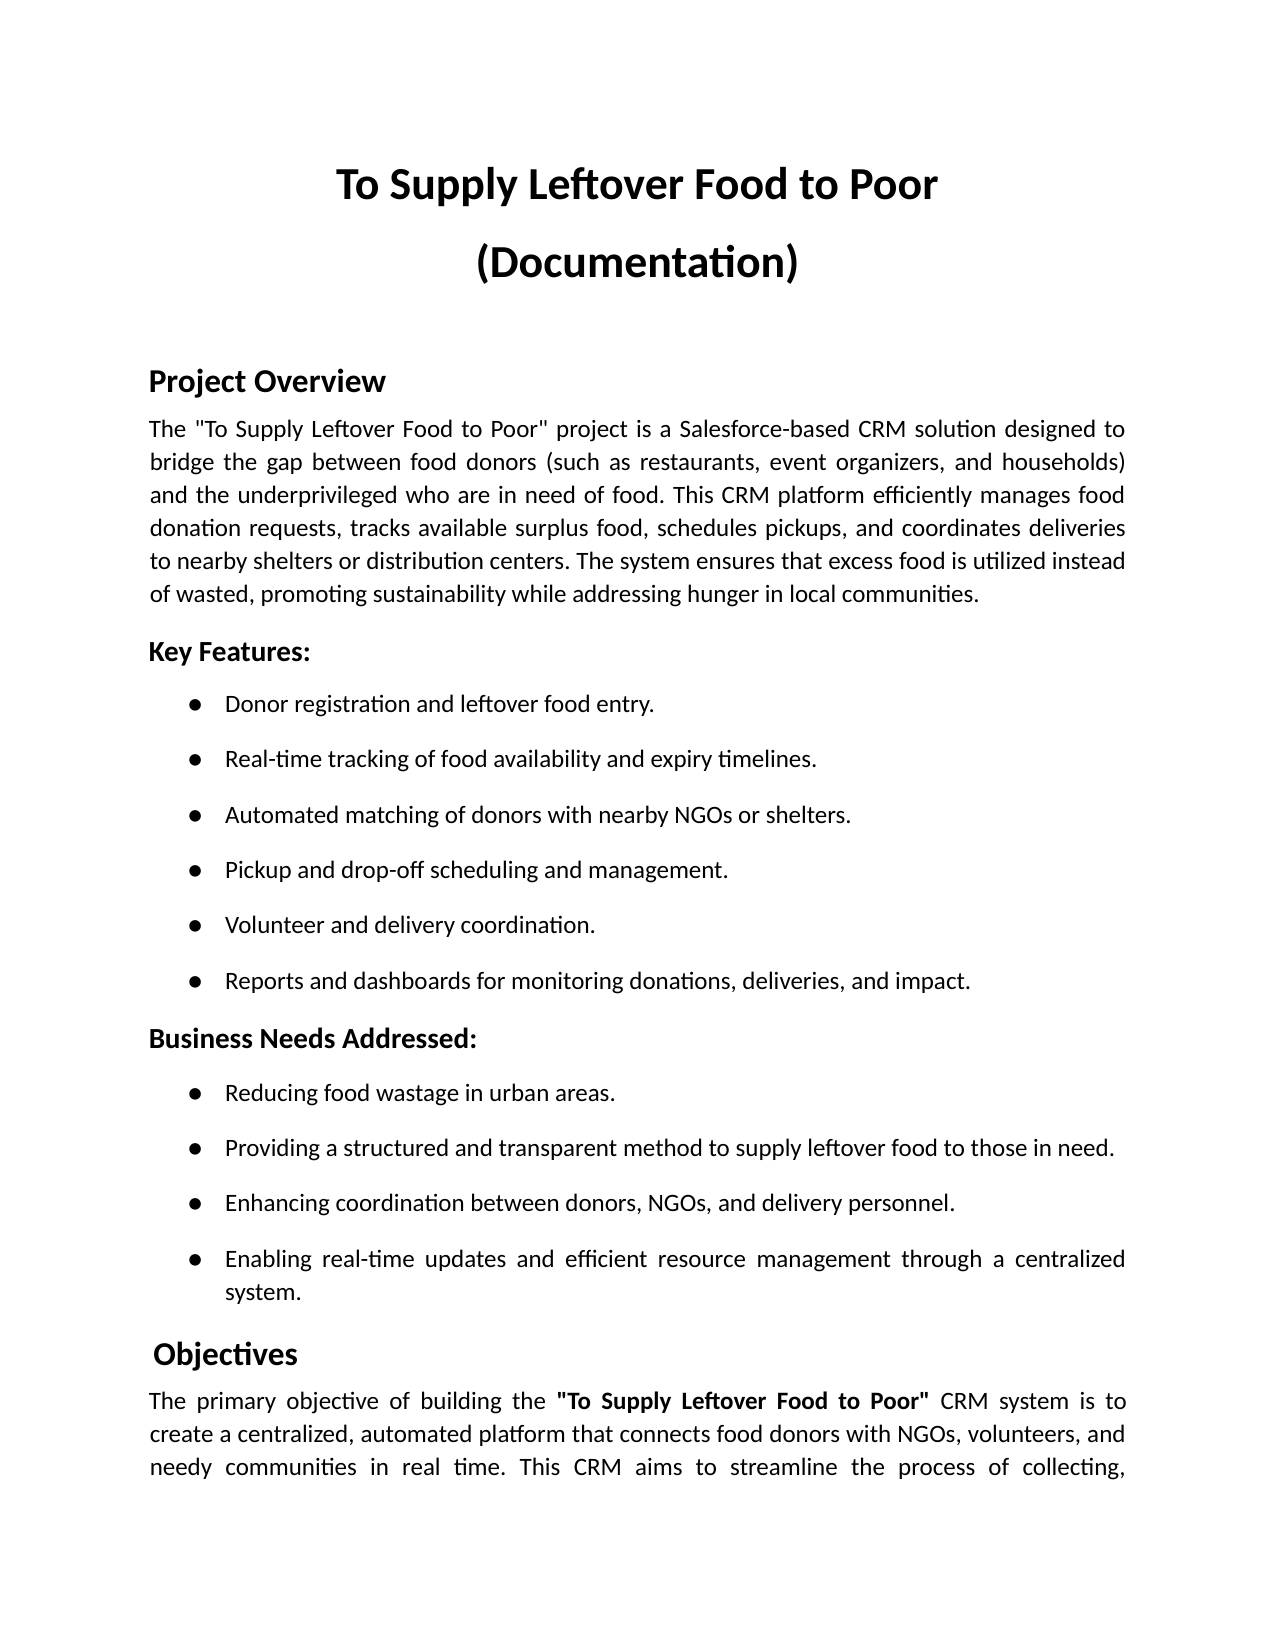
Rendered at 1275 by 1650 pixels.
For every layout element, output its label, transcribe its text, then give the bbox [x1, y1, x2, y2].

list Automated matching of donors with nearby NGOs or shelters. [187, 799, 1127, 829]
list Real-time tracking of food availability and expiry timelines. [187, 743, 1127, 774]
text The "To Supply Leftover Food to Poor" project is a Salesforce-based CRM solution designed to bridge the gap between food donors (such as restaurants, event organizers, and households) and the underprivileged who are in need of food. This CRM platform efficiently manages food donation requests, tracks available surplus food, schedules pickups, and coordinates deliveries to nearby shelters or distribution centers. The system ensures that excess food is utilized instead of wasted, promoting sustainability while addressing hunger in local communities. [148, 413, 1127, 608]
subtitle Project Overview [148, 360, 1126, 401]
list Donor registration and leftover food entry. [187, 688, 1127, 719]
list Volunteer and delivery coordination. [187, 909, 1127, 940]
subtitle Objectives [148, 1333, 1126, 1374]
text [148, 1385, 1127, 1482]
list Enhancing coordination between donors, NGOs, and delivery personnel. [187, 1187, 1127, 1218]
list Pickup and drop-off scheduling and management. [187, 854, 1127, 885]
list Reducing food wastage in urban areas. [187, 1077, 1127, 1107]
text Business Needs Addressed: [148, 1020, 1131, 1056]
list Reports and dashboards for monitoring donations, deliveries, and impact. [187, 965, 1127, 995]
list Enabling real-time updates and efficient resource management through a centralized system. [187, 1243, 1127, 1306]
text To Supply Leftover Food to Poor [150, 154, 1125, 211]
text (Documentation) [150, 233, 1125, 288]
list Providing a structured and transparent method to supply leftover food to those in need. [187, 1132, 1127, 1163]
text Key Features: [148, 633, 1131, 669]
